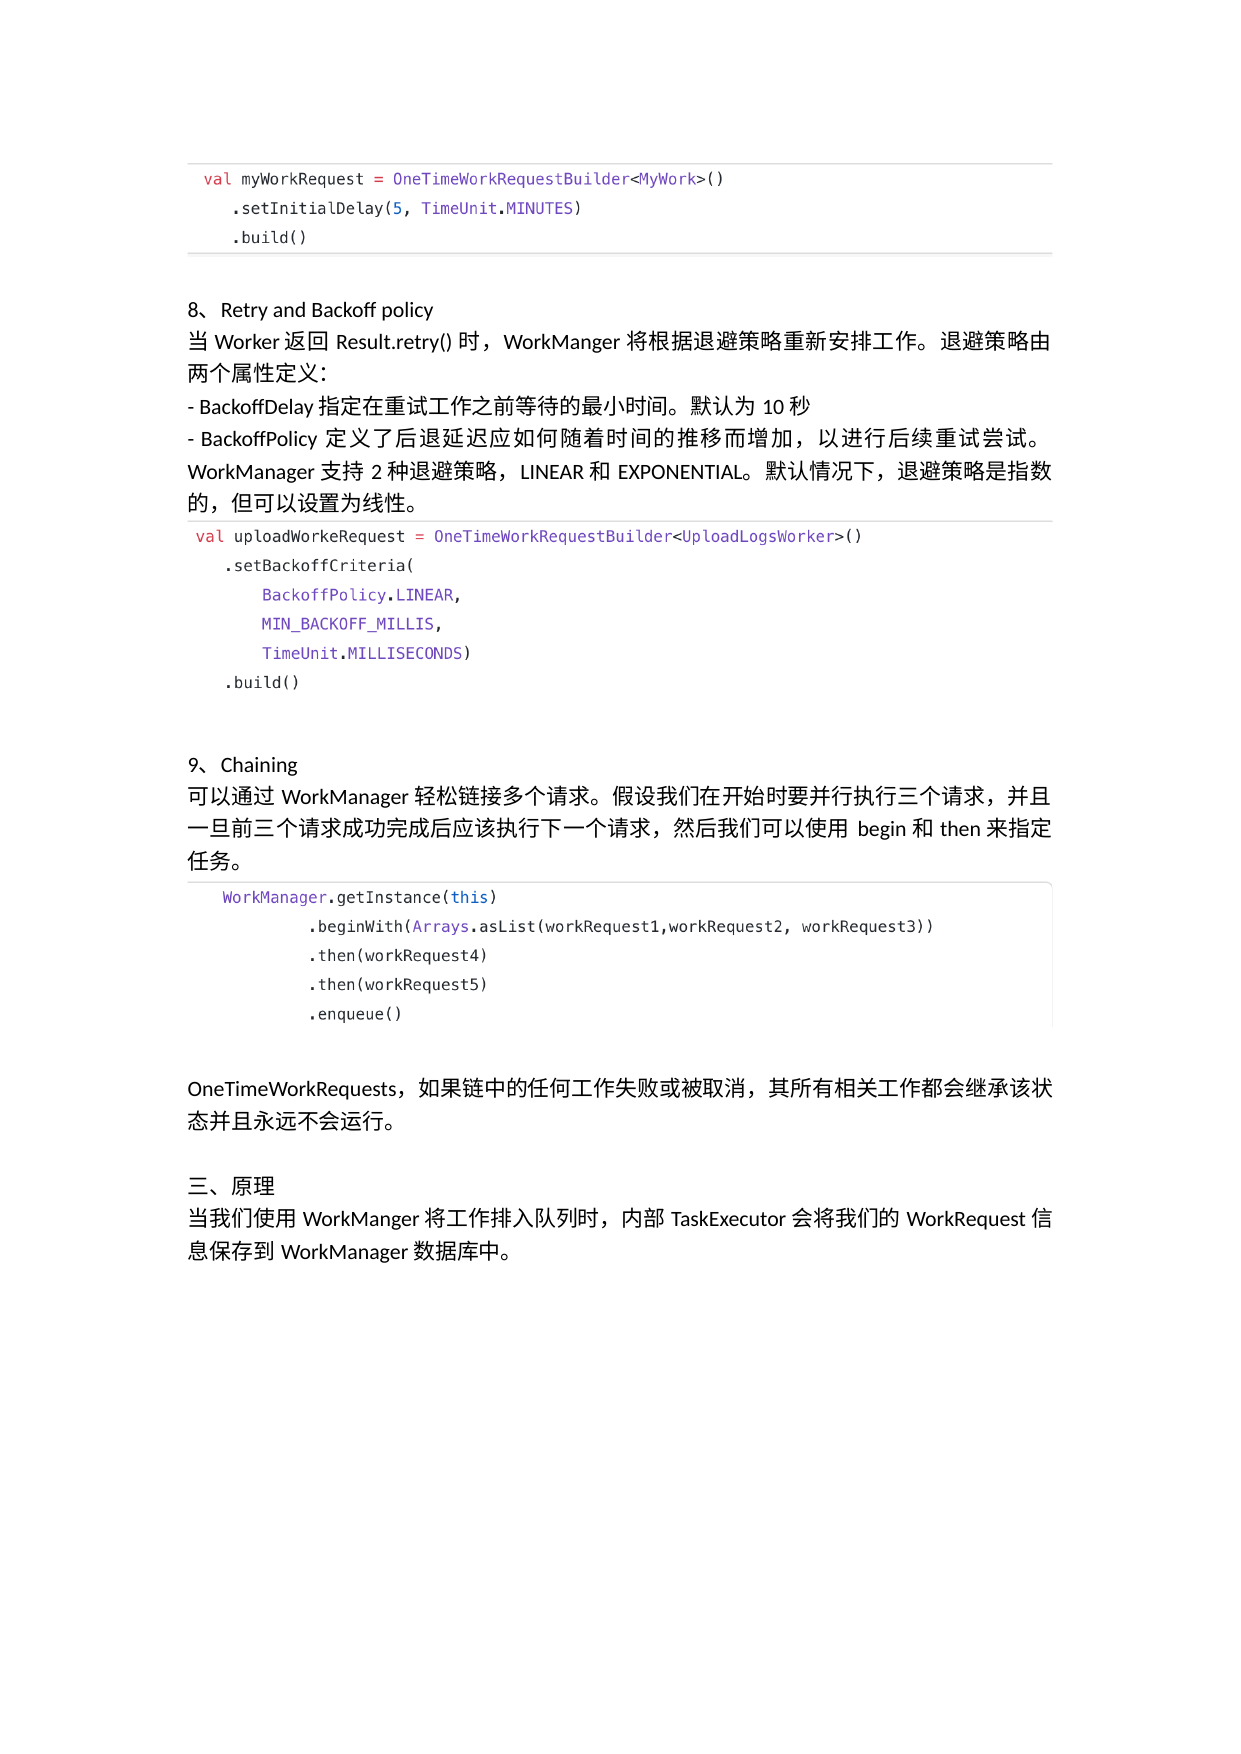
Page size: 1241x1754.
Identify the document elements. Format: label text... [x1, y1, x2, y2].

list Retry and Backoff policy [187, 292, 1053, 324]
list OneTimeWorkRequests，如果链中的任何工作失败或被取消，其所有相关工作都会继承该状态并且永远不会运行。 [187, 1072, 1053, 1137]
list 可以通过 WorkManager 轻松链接多个请求。假设我们在开始时要并行执行三个请求，并且一旦前三个请求成功完成后应该执行下一个请求，然后我们可以使用 begin 和 then 来指定任务。 [187, 779, 1053, 877]
list Chaining [187, 747, 1053, 779]
list 原理 [187, 1169, 1053, 1202]
list - BackoffPolicy 定义了后退延迟应如何随着时间的推移而增加，以进行后续重试尝试。 WorkManager 支持 2 种退避策略，LINEAR 和 EXPONENTIAL。默认情况下，退避策略是指数的，但可以设置为线性。 [187, 422, 1053, 519]
picture [187, 519, 1053, 697]
list - BackoffDelay 指定在重试工作之前等待的最小时间。默认为 10 秒 [187, 389, 1053, 422]
list 当我们使用 WorkManger 将工作排入队列时，内部 TaskExecutor 会将我们的 WorkRequest 信息保存到 WorkManager 数据库中。 [187, 1202, 1053, 1267]
picture [187, 162, 1053, 257]
list 当Worker返回 Result.retry() 时，WorkManger 将根据退避策略重新安排工作。退避策略由两个属性定义： [187, 324, 1053, 389]
picture [187, 877, 1053, 1027]
